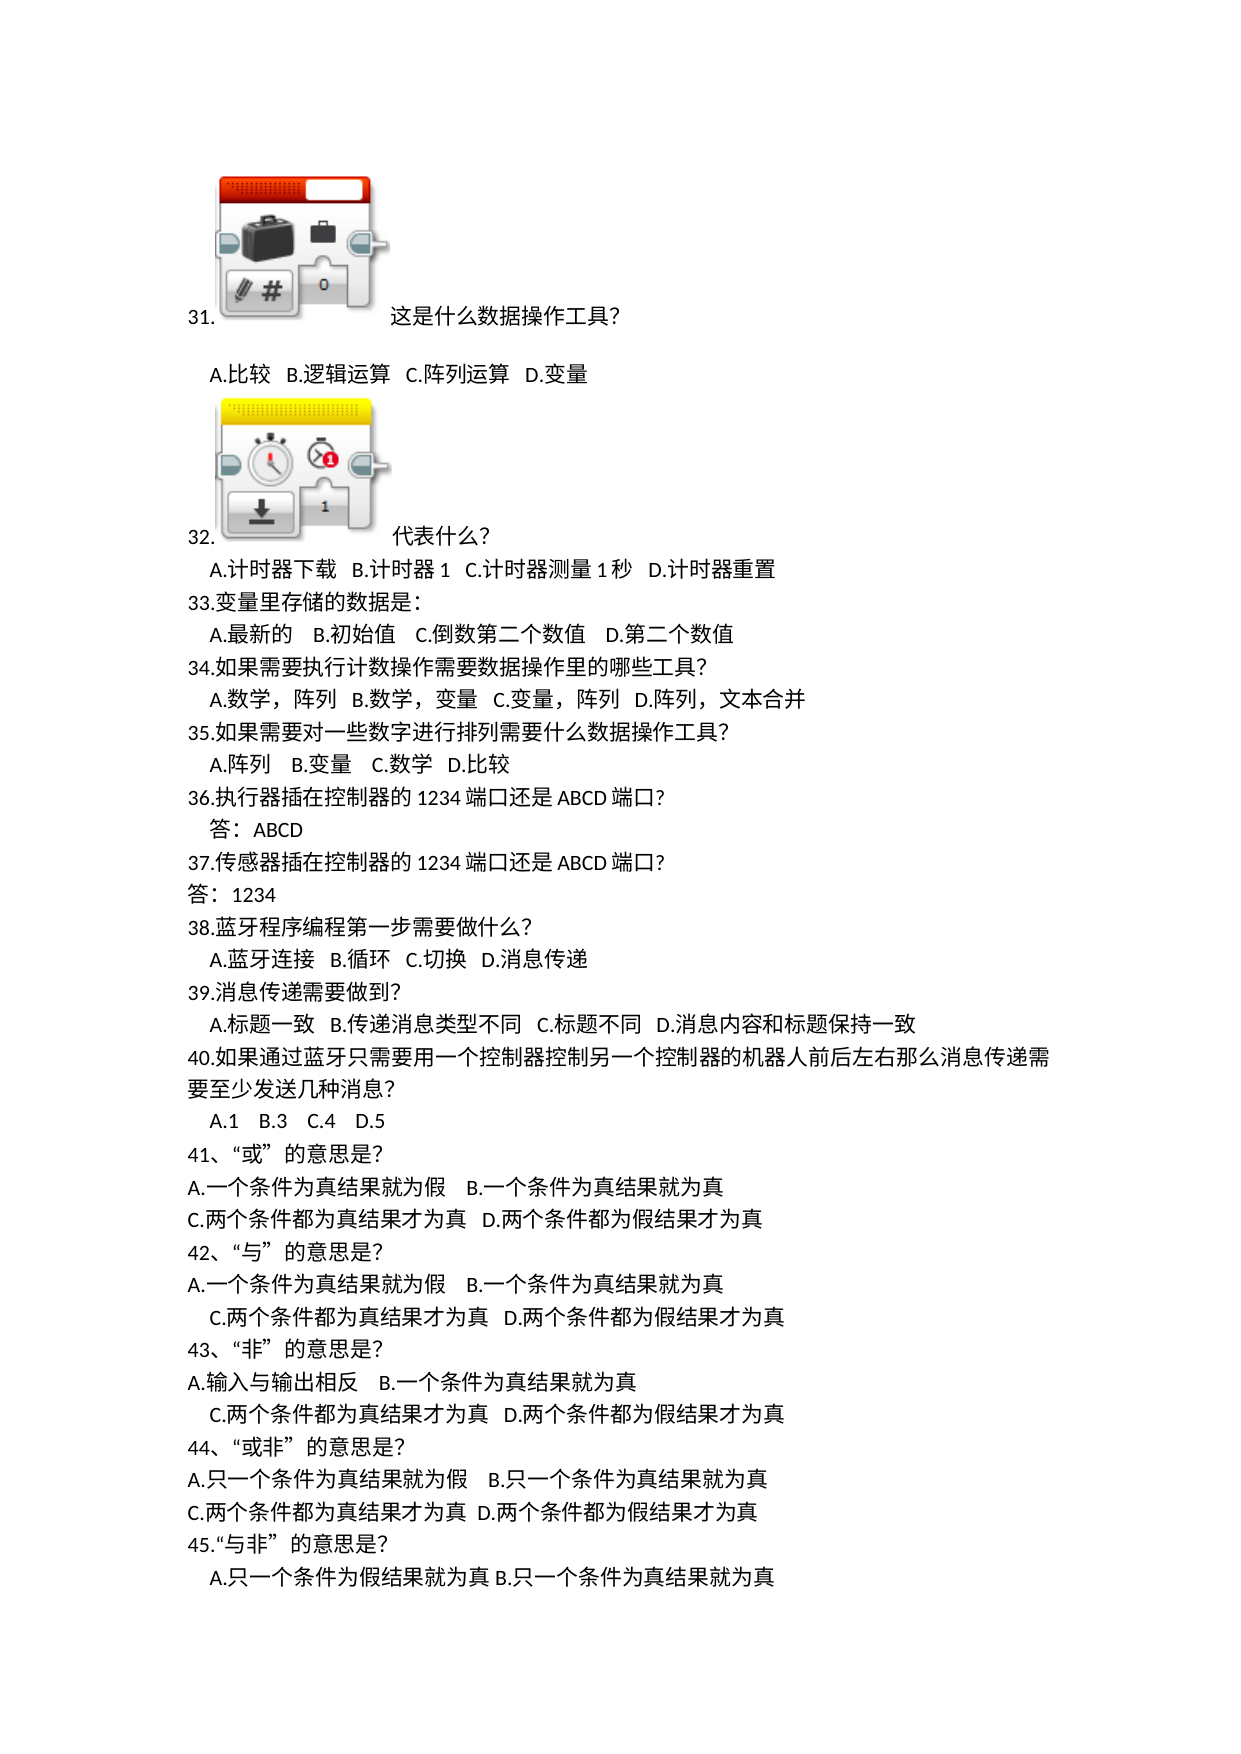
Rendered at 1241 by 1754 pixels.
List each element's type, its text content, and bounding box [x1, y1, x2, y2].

text A.比较 B.逻辑运算 C.阵列运算 D.变量 [209, 357, 1053, 389]
text 36.执行器插在控制器的1234端口还是ABCD端口? [187, 779, 1053, 812]
list C.两个条件都为真结果才为真 D.两个条件都为假结果才为真 [187, 1202, 1053, 1234]
text A.蓝牙连接 B.循环 C.切换 D.消息传递 [209, 942, 1053, 974]
list A.只一个条件为真结果就为假 B.只一个条件为真结果就为真 [187, 1462, 1053, 1494]
list A.输入与输出相反 B.一个条件为真结果就为真 [187, 1364, 1053, 1397]
text 31.这是什么数据操作工具？ [187, 162, 1053, 357]
text 39.消息传递需要做到？ [187, 974, 1053, 1007]
text A.计时器下载 B.计时器1 C.计时器测量1秒 D.计时器重置 [209, 552, 1053, 584]
text 33.变量里存储的数据是： [187, 584, 1053, 617]
picture [215, 389, 392, 545]
text A.1 B.3 C.4 D.5 [209, 1104, 1053, 1137]
text A.只一个条件为假结果就为真 B.只一个条件为真结果就为真 [209, 1559, 1053, 1592]
list 答：1234 [187, 877, 1053, 909]
text A.标题一致 B.传递消息类型不同 C.标题不同 D.消息内容和标题保持一致 [209, 1007, 1053, 1039]
text 38.蓝牙程序编程第一步需要做什么？ [187, 909, 1053, 942]
text 35.如果需要对一些数字进行排列需要什么数据操作工具？ [187, 714, 1053, 747]
list A.一个条件为真结果就为假 B.一个条件为真结果就为真 [187, 1267, 1053, 1299]
text 40.如果通过蓝牙只需要用一个控制器控制另一个控制器的机器人前后左右那么消息传递需要至少发送几种消息？ [187, 1039, 1053, 1104]
text 答：ABCD [209, 812, 1053, 844]
picture [215, 162, 391, 325]
list 传感器插在控制器的1234端口还是ABCD端口? [187, 844, 1053, 877]
list “或”的意思是？ [187, 1137, 1053, 1169]
text 45.“与非”的意思是？ [187, 1527, 1053, 1559]
list C.两个条件都为真结果才为真 D.两个条件都为假结果才为真 [209, 1397, 1053, 1429]
list “与”的意思是？ [187, 1234, 1053, 1267]
text A.最新的 B.初始值 C.倒数第二个数值 D.第二个数值 [209, 617, 1053, 649]
text 32.代表什么？ [187, 389, 1053, 552]
text 34.如果需要执行计数操作需要数据操作里的哪些工具？ [187, 649, 1053, 682]
list “非”的意思是？ [187, 1332, 1053, 1364]
list C.两个条件都为真结果才为真 D.两个条件都为假结果才为真 [187, 1494, 1053, 1527]
text A.数学，阵列 B.数学，变量 C.变量，阵列 D.阵列，文本合并 [209, 682, 1053, 714]
list C.两个条件都为真结果才为真 D.两个条件都为假结果才为真 [209, 1299, 1053, 1332]
text A.阵列 B.变量 C.数学 D.比较 [209, 747, 1053, 779]
list “或非”的意思是？ [187, 1429, 1053, 1462]
list A.一个条件为真结果就为假 B.一个条件为真结果就为真 [187, 1169, 1053, 1202]
